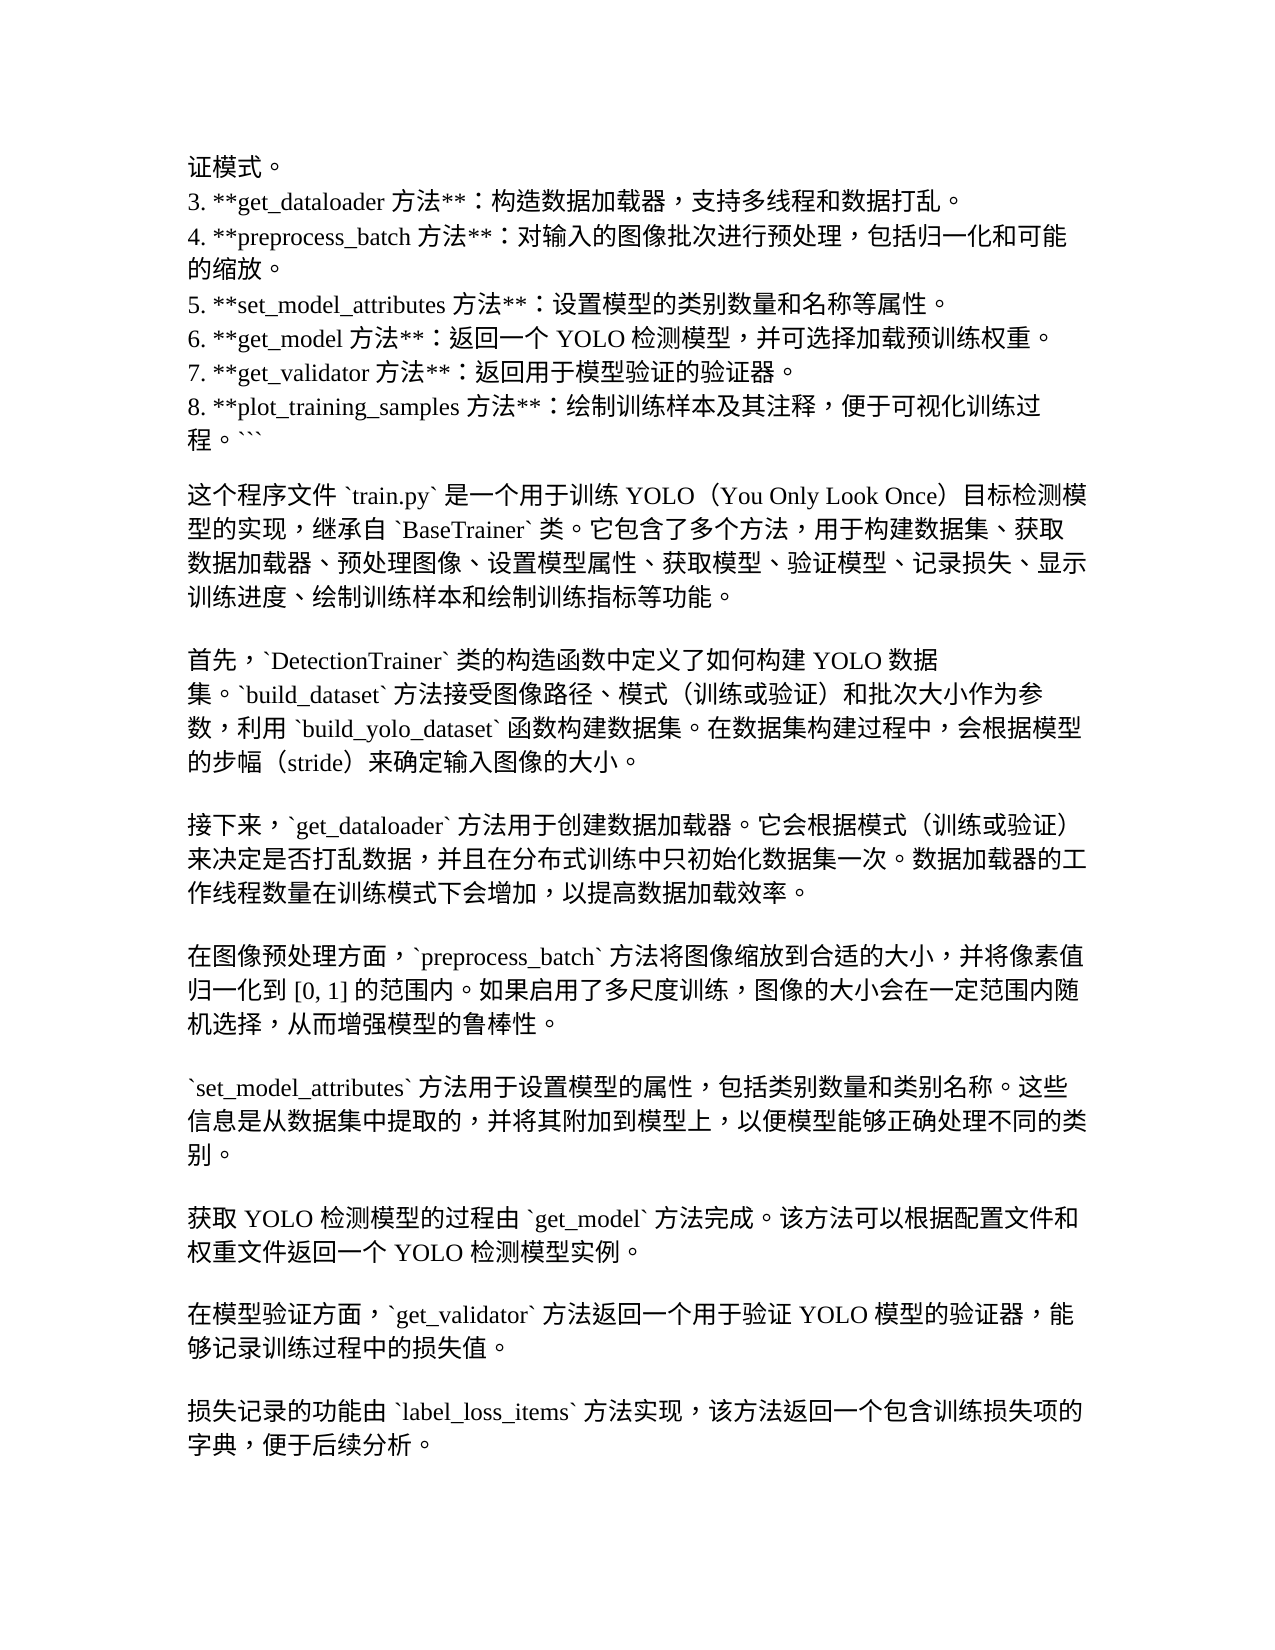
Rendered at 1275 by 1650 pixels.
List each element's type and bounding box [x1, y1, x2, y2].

text [187, 150, 1087, 457]
text [187, 477, 1087, 1491]
